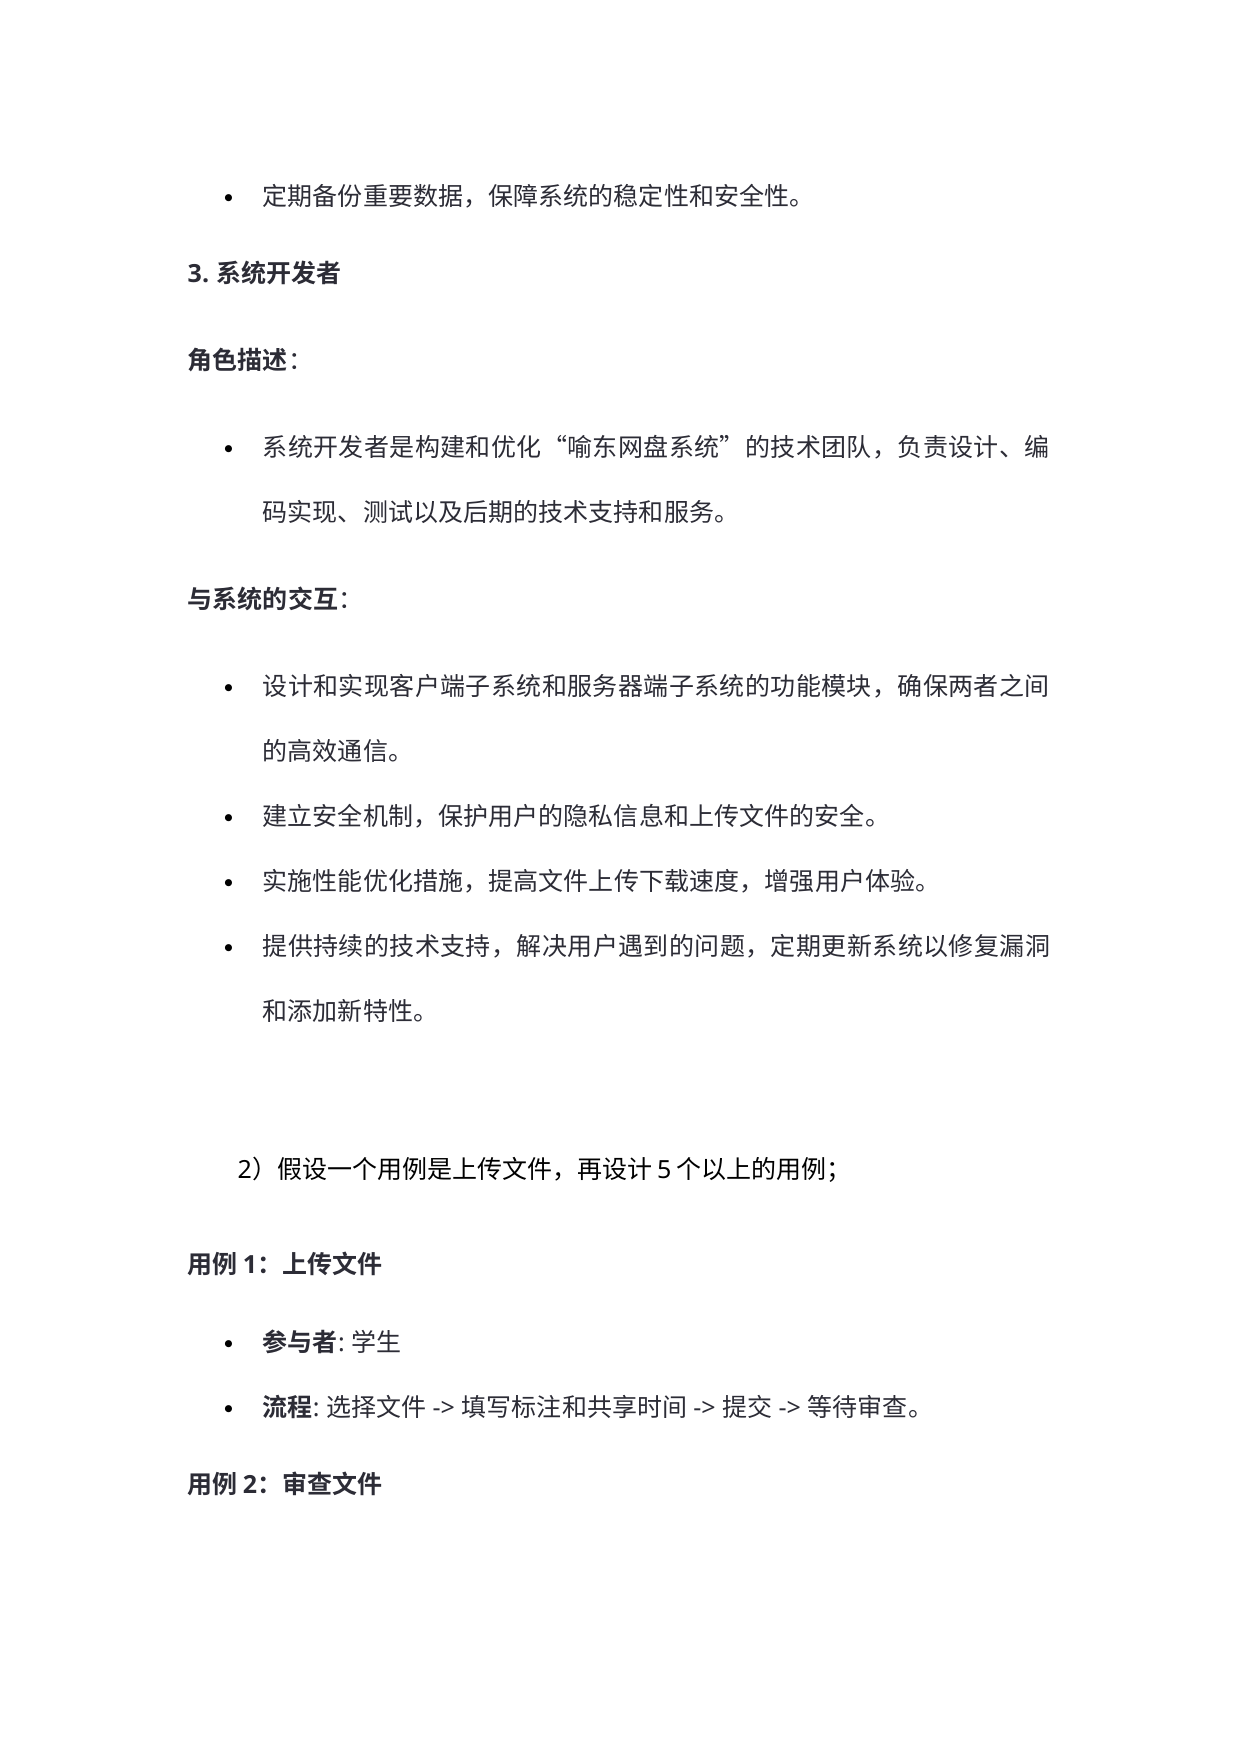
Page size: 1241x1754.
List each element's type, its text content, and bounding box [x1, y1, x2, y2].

list 提供持续的技术支持，解决用户遇到的问题，定期更新系统以修复漏洞和添加新特性。 [225, 912, 1053, 1042]
list 实施性能优化措施，提高文件上传下载速度，增强用户体验。 [225, 847, 1053, 912]
list 系统开发者是构建和优化“喻东网盘系统”的技术团队，负责设计、编码实现、测试以及后期的技术支持和服务。 [225, 413, 1053, 543]
text 与系统的交互： [187, 565, 1053, 630]
list 流程: 选择文件 -> 填写标注和共享时间 -> 提交 -> 等待审查。 [225, 1373, 1053, 1438]
subtitle 用例1：上传文件 [187, 1231, 1053, 1296]
subtitle 3. 系统开发者 [187, 239, 1053, 304]
list 假设一个用例是上传文件，再设计5个以上的用例； [187, 1135, 1053, 1200]
list 建立安全机制，保护用户的隐私信息和上传文件的安全。 [225, 782, 1053, 847]
list 设计和实现客户端子系统和服务器端子系统的功能模块，确保两者之间的高效通信。 [225, 652, 1053, 782]
list 参与者: 学生 [225, 1308, 1053, 1373]
text 角色描述： [187, 326, 1053, 391]
subtitle 用例2：审查文件 [187, 1451, 1053, 1516]
list 定期备份重要数据，保障系统的稳定性和安全性。 [225, 162, 1053, 227]
